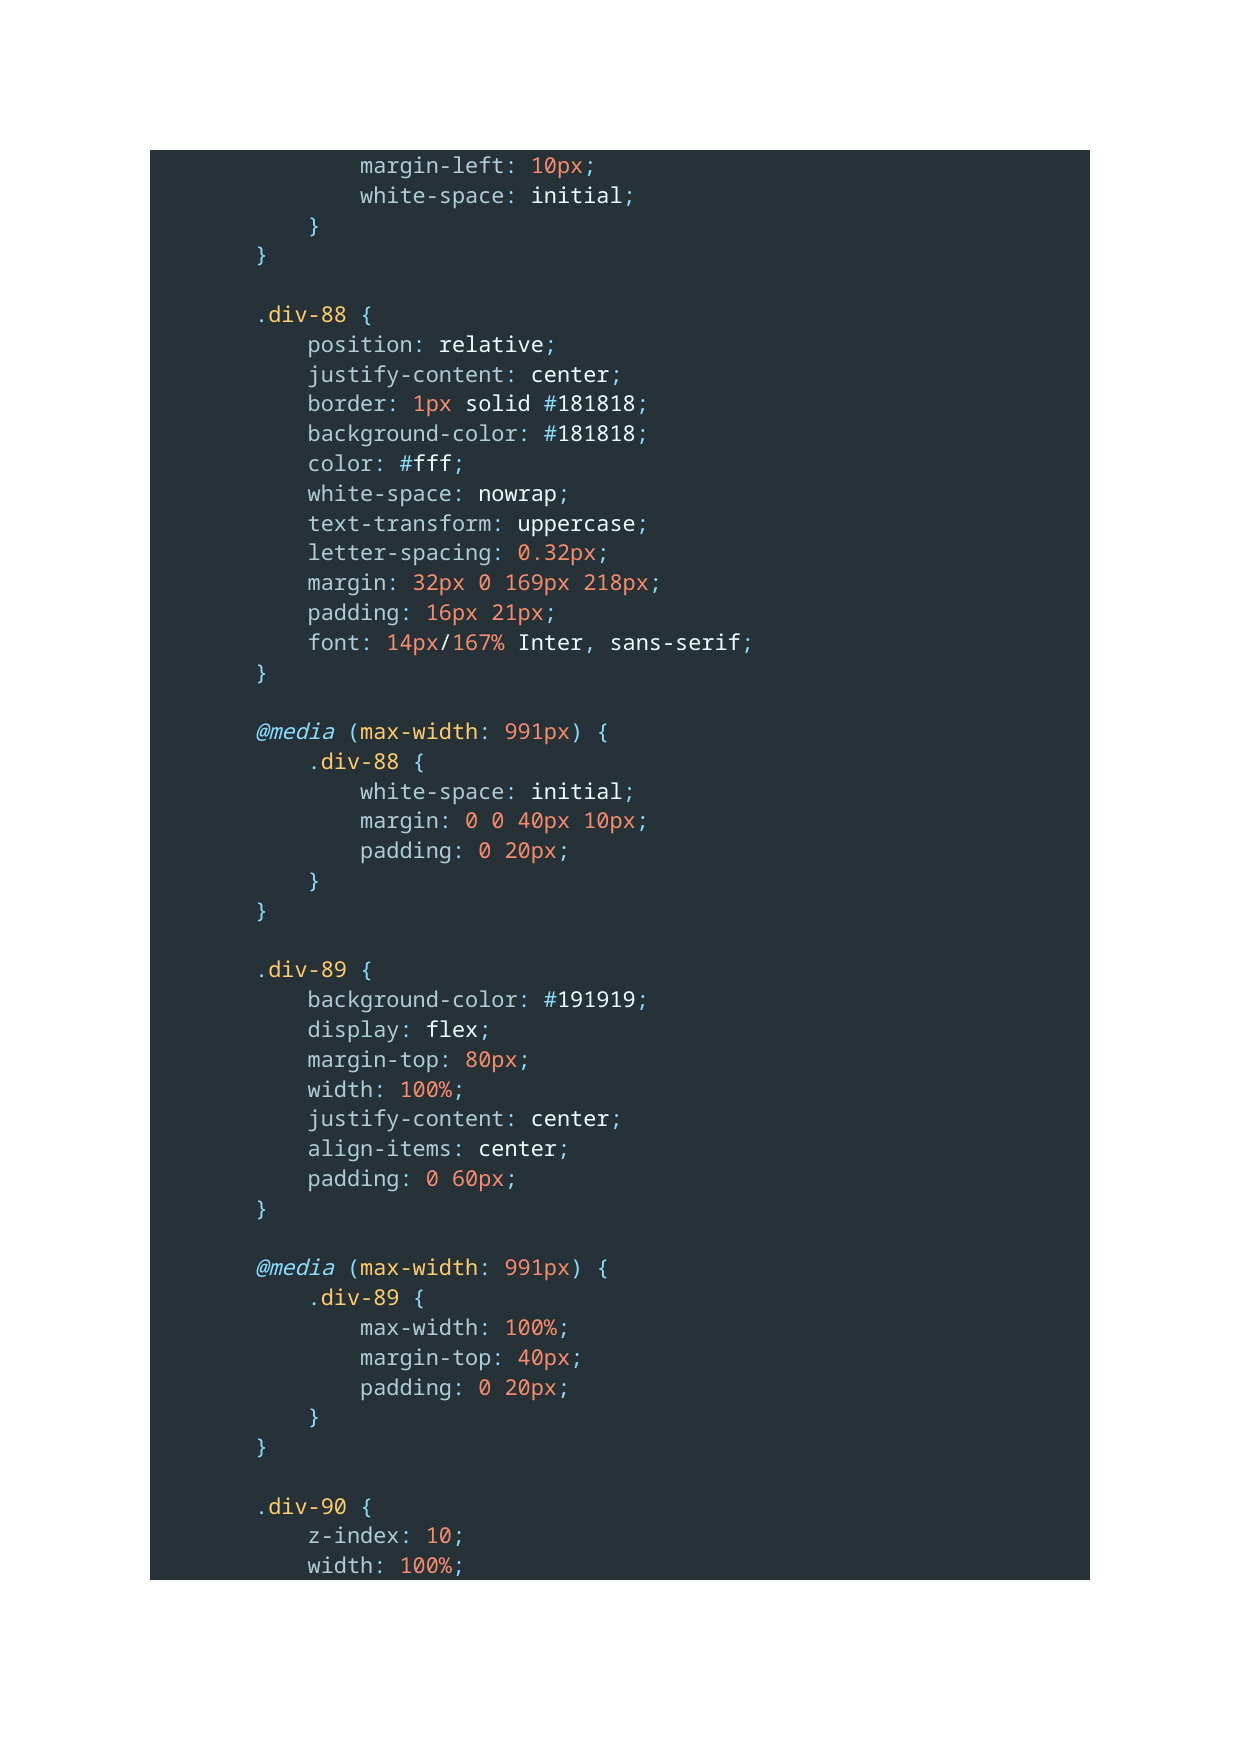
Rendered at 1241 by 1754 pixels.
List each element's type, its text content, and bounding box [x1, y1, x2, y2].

text margin-top: 40px; [150, 1342, 1090, 1371]
text } [150, 239, 1090, 269]
text } [150, 656, 1090, 686]
text border: 1px solid #181818; [150, 388, 1090, 418]
text .div-89 { [150, 954, 1090, 984]
text margin: 32px 0 169px 218px; [150, 567, 1090, 597]
text } [150, 865, 1090, 895]
text margin-left: 10px; [150, 150, 1090, 180]
text } [150, 209, 1090, 239]
text @media (max-width: 991px) { [150, 716, 1090, 746]
text margin-top: 80px; [150, 1044, 1090, 1073]
text padding: 16px 21px; [150, 597, 1090, 627]
text white-space: initial; [150, 180, 1090, 209]
text margin: 0 0 40px 10px; [150, 805, 1090, 835]
text max-width: 100%; [150, 1312, 1090, 1342]
text color: #fff; [150, 448, 1090, 478]
text z-index: 10; [150, 1520, 1090, 1550]
text white-space: initial; [150, 776, 1090, 805]
text position: relative; [150, 329, 1090, 358]
text padding: 0 20px; [150, 1371, 1090, 1401]
text width: 100%; [150, 1073, 1090, 1103]
text width: 100%; [150, 1550, 1090, 1580]
text padding: 0 20px; [150, 835, 1090, 865]
text justify-content: center; [150, 358, 1090, 388]
text } [150, 1193, 1090, 1222]
text background-color: #181818; [150, 418, 1090, 448]
text .div-89 { [150, 1282, 1090, 1312]
text align-items: center; [150, 1133, 1090, 1163]
text @media (max-width: 991px) { [150, 1252, 1090, 1282]
text white-space: nowrap; [150, 478, 1090, 507]
text letter-spacing: 0.32px; [150, 537, 1090, 567]
text } [150, 895, 1090, 924]
text background-color: #191919; [150, 984, 1090, 1014]
text } [150, 1431, 1090, 1461]
text display: flex; [150, 1014, 1090, 1044]
text .div-88 { [150, 746, 1090, 776]
text text-transform: uppercase; [150, 507, 1090, 537]
text .div-90 { [150, 1491, 1090, 1520]
text justify-content: center; [150, 1103, 1090, 1133]
text .div-88 { [150, 299, 1090, 329]
text padding: 0 60px; [150, 1163, 1090, 1193]
text } [150, 1401, 1090, 1431]
text font: 14px/167% Inter, sans-serif; [150, 627, 1090, 656]
